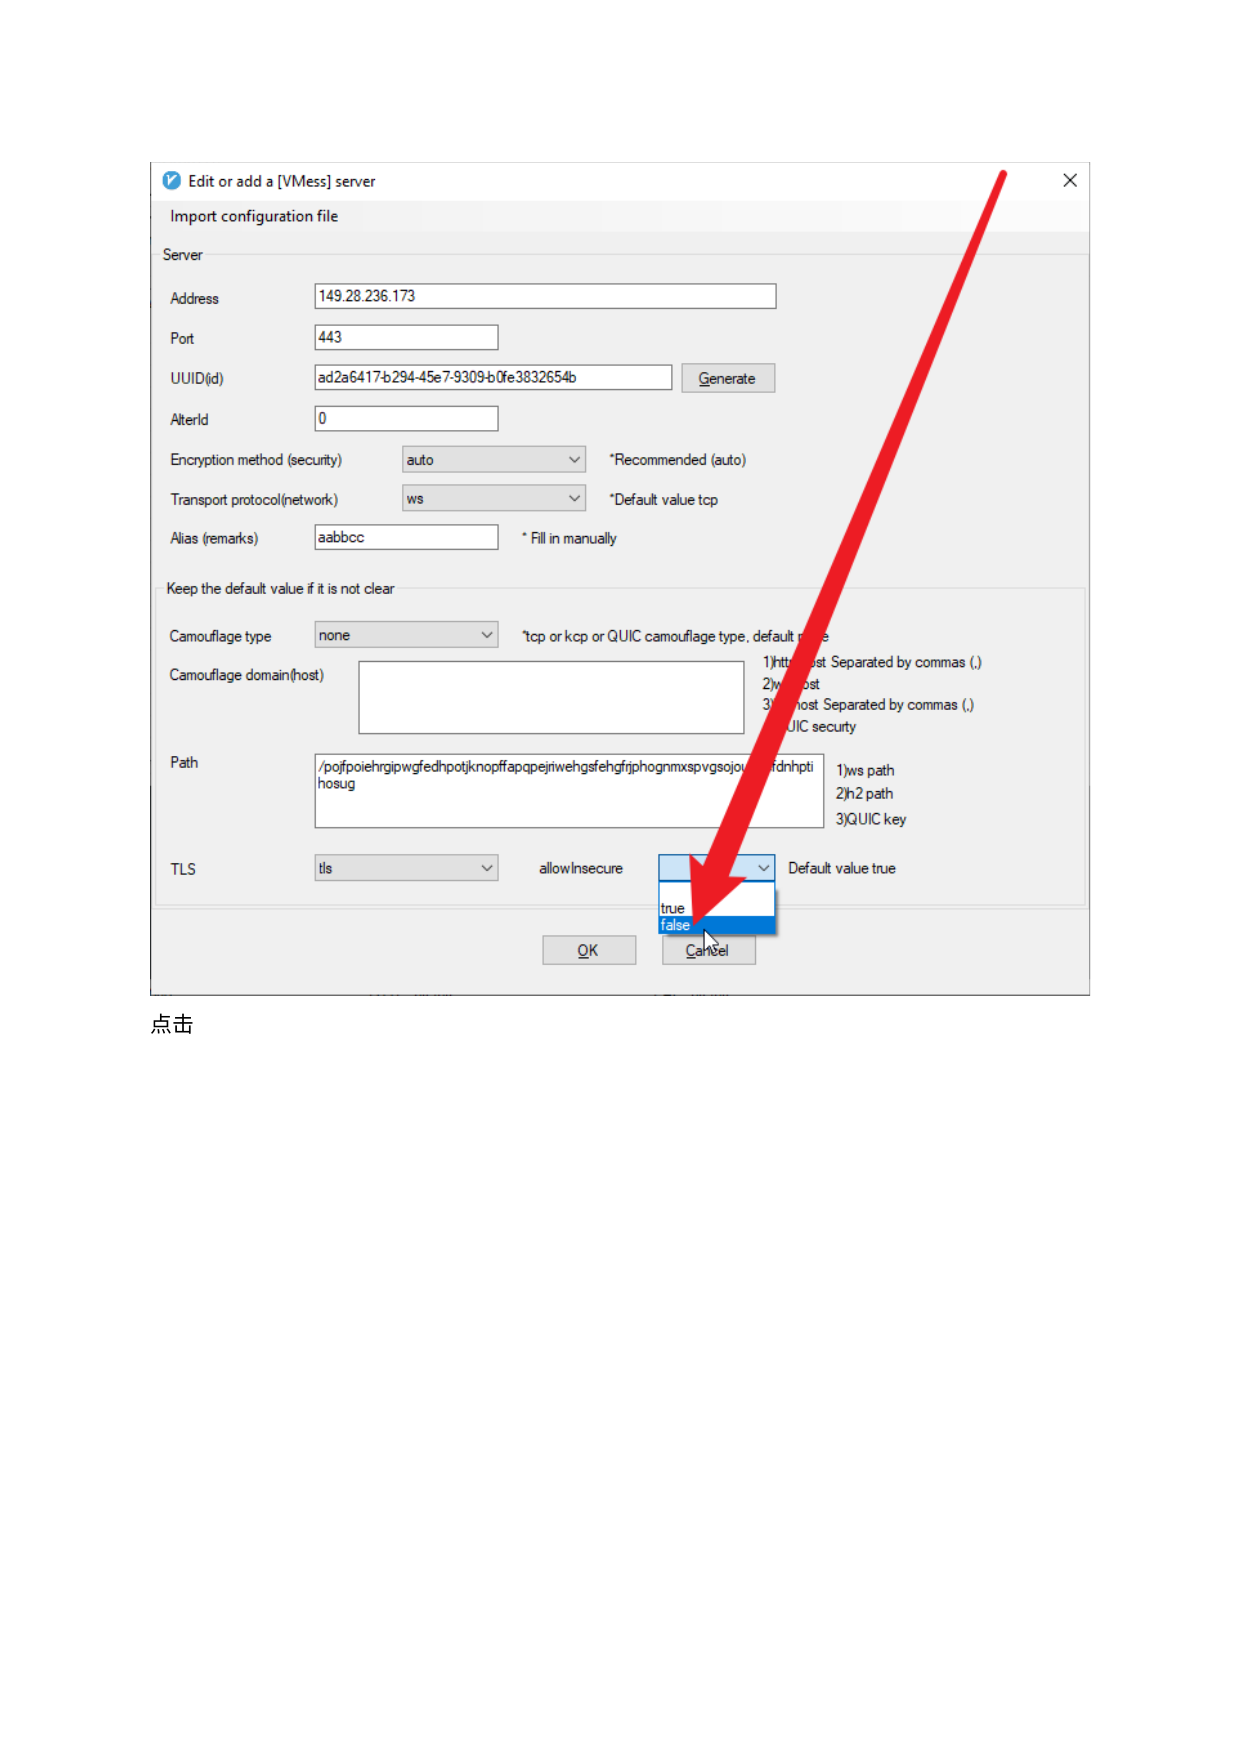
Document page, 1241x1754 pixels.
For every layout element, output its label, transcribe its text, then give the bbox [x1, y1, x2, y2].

text 点击 [150, 1007, 1090, 1039]
picture [150, 162, 1091, 996]
